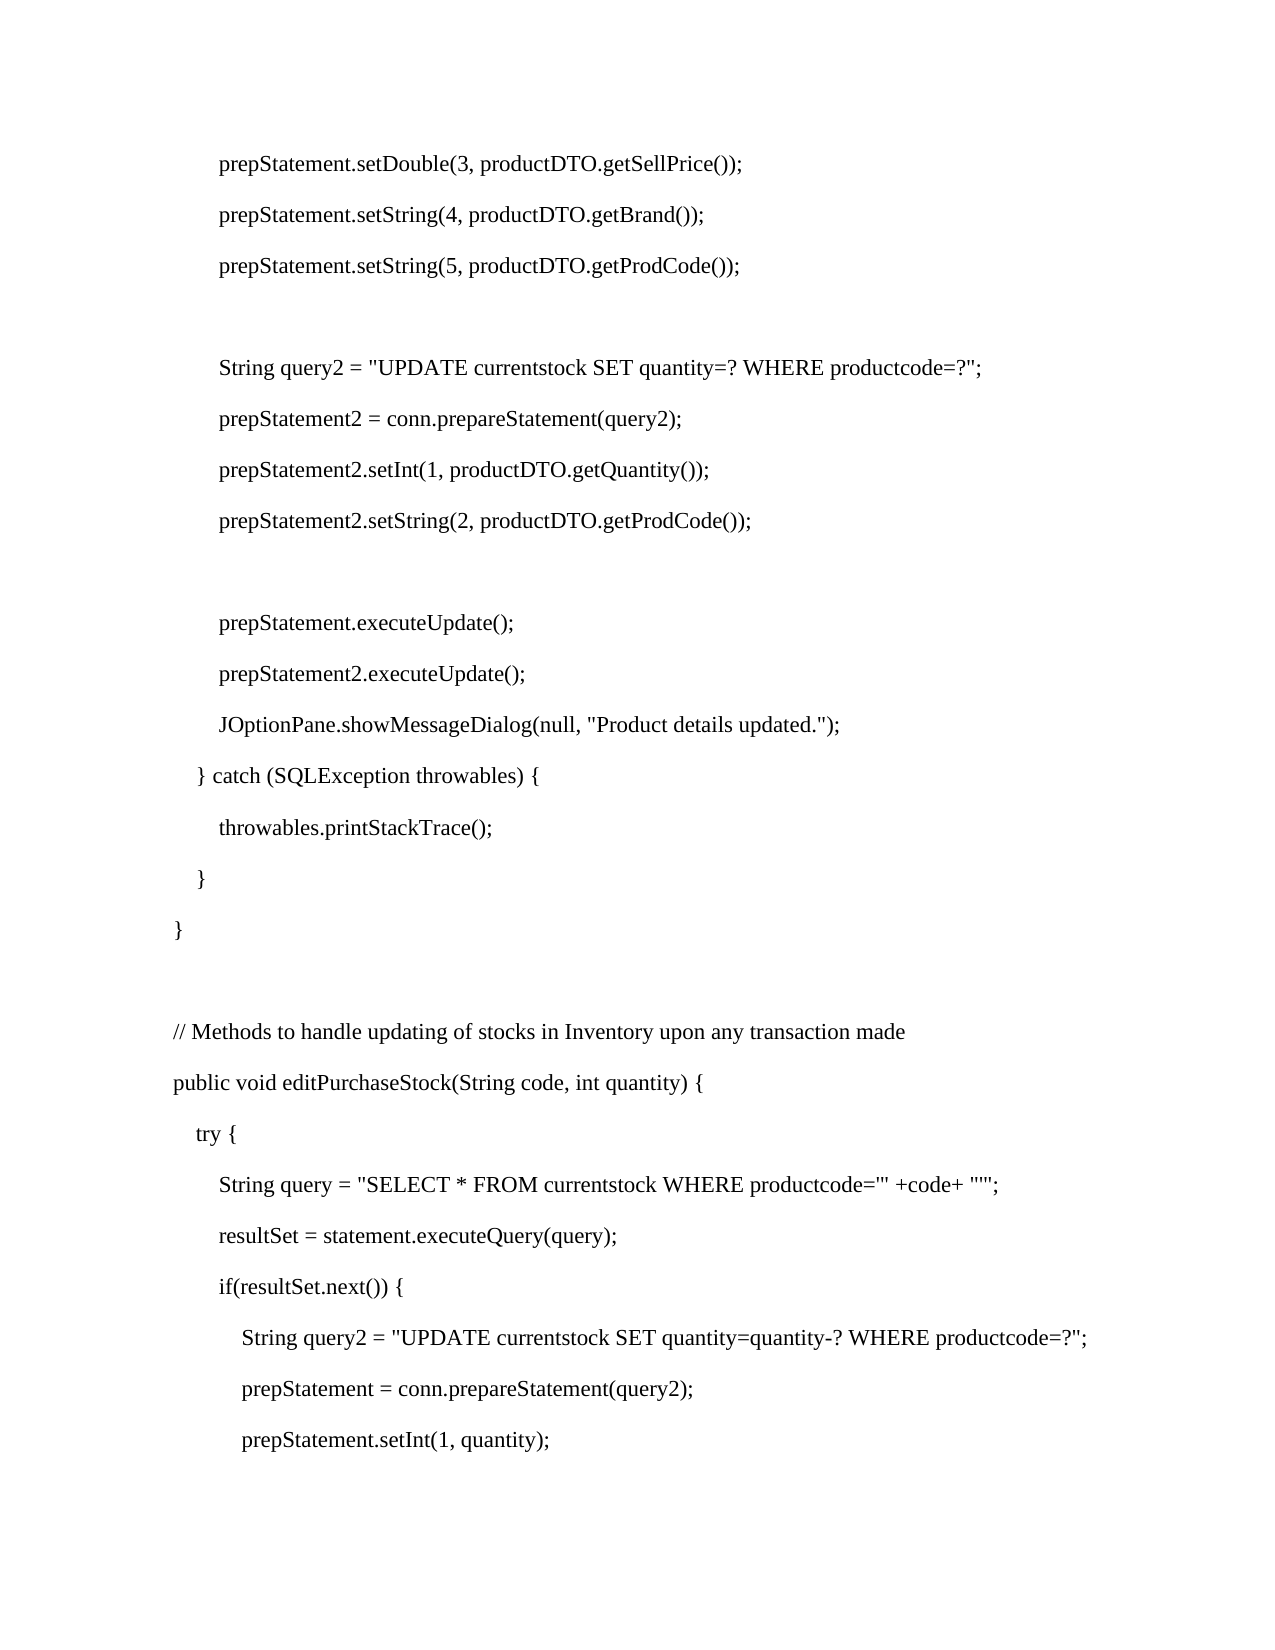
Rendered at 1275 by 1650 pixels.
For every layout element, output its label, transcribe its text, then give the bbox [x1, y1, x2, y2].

text } [150, 916, 1125, 942]
text String query2 = "UPDATE currentstock SET quantity=quantity-? WHERE productcode=?"; [150, 1324, 1125, 1350]
text prepStatement.setString(5, productDTO.getProdCode()); [150, 252, 1125, 278]
text resultSet = statement.executeQuery(query); [150, 1222, 1125, 1248]
text // Methods to handle updating of stocks in Inventory upon any transaction made [150, 1018, 1125, 1044]
text prepStatement.executeUpdate(); [150, 609, 1125, 636]
text } [150, 864, 1125, 891]
text prepStatement2.executeUpdate(); [150, 660, 1125, 687]
text throwables.printStackTrace(); [150, 813, 1125, 840]
text prepStatement = conn.prepareStatement(query2); [150, 1375, 1125, 1401]
text } catch (SQLException throwables) { [150, 762, 1125, 789]
text String query = "SELECT * FROM currentstock WHERE productcode='" +code+ "'"; [150, 1171, 1125, 1197]
text prepStatement2.setInt(1, productDTO.getQuantity()); [150, 456, 1125, 483]
text prepStatement2.setString(2, productDTO.getProdCode()); [150, 507, 1125, 534]
text prepStatement.setString(4, productDTO.getBrand()); [150, 201, 1125, 227]
text if(resultSet.next()) { [150, 1273, 1125, 1299]
text JOptionPane.showMessageDialog(null, "Product details updated."); [150, 711, 1125, 738]
text String query2 = "UPDATE currentstock SET quantity=? WHERE productcode=?"; [150, 354, 1125, 381]
text prepStatement2 = conn.prepareStatement(query2); [150, 405, 1125, 432]
text try { [150, 1120, 1125, 1146]
text prepStatement.setDouble(3, productDTO.getSellPrice()); [150, 150, 1125, 176]
text prepStatement.setInt(1, quantity); [150, 1426, 1125, 1452]
text public void editPurchaseStock(String code, int quantity) { [150, 1069, 1125, 1095]
